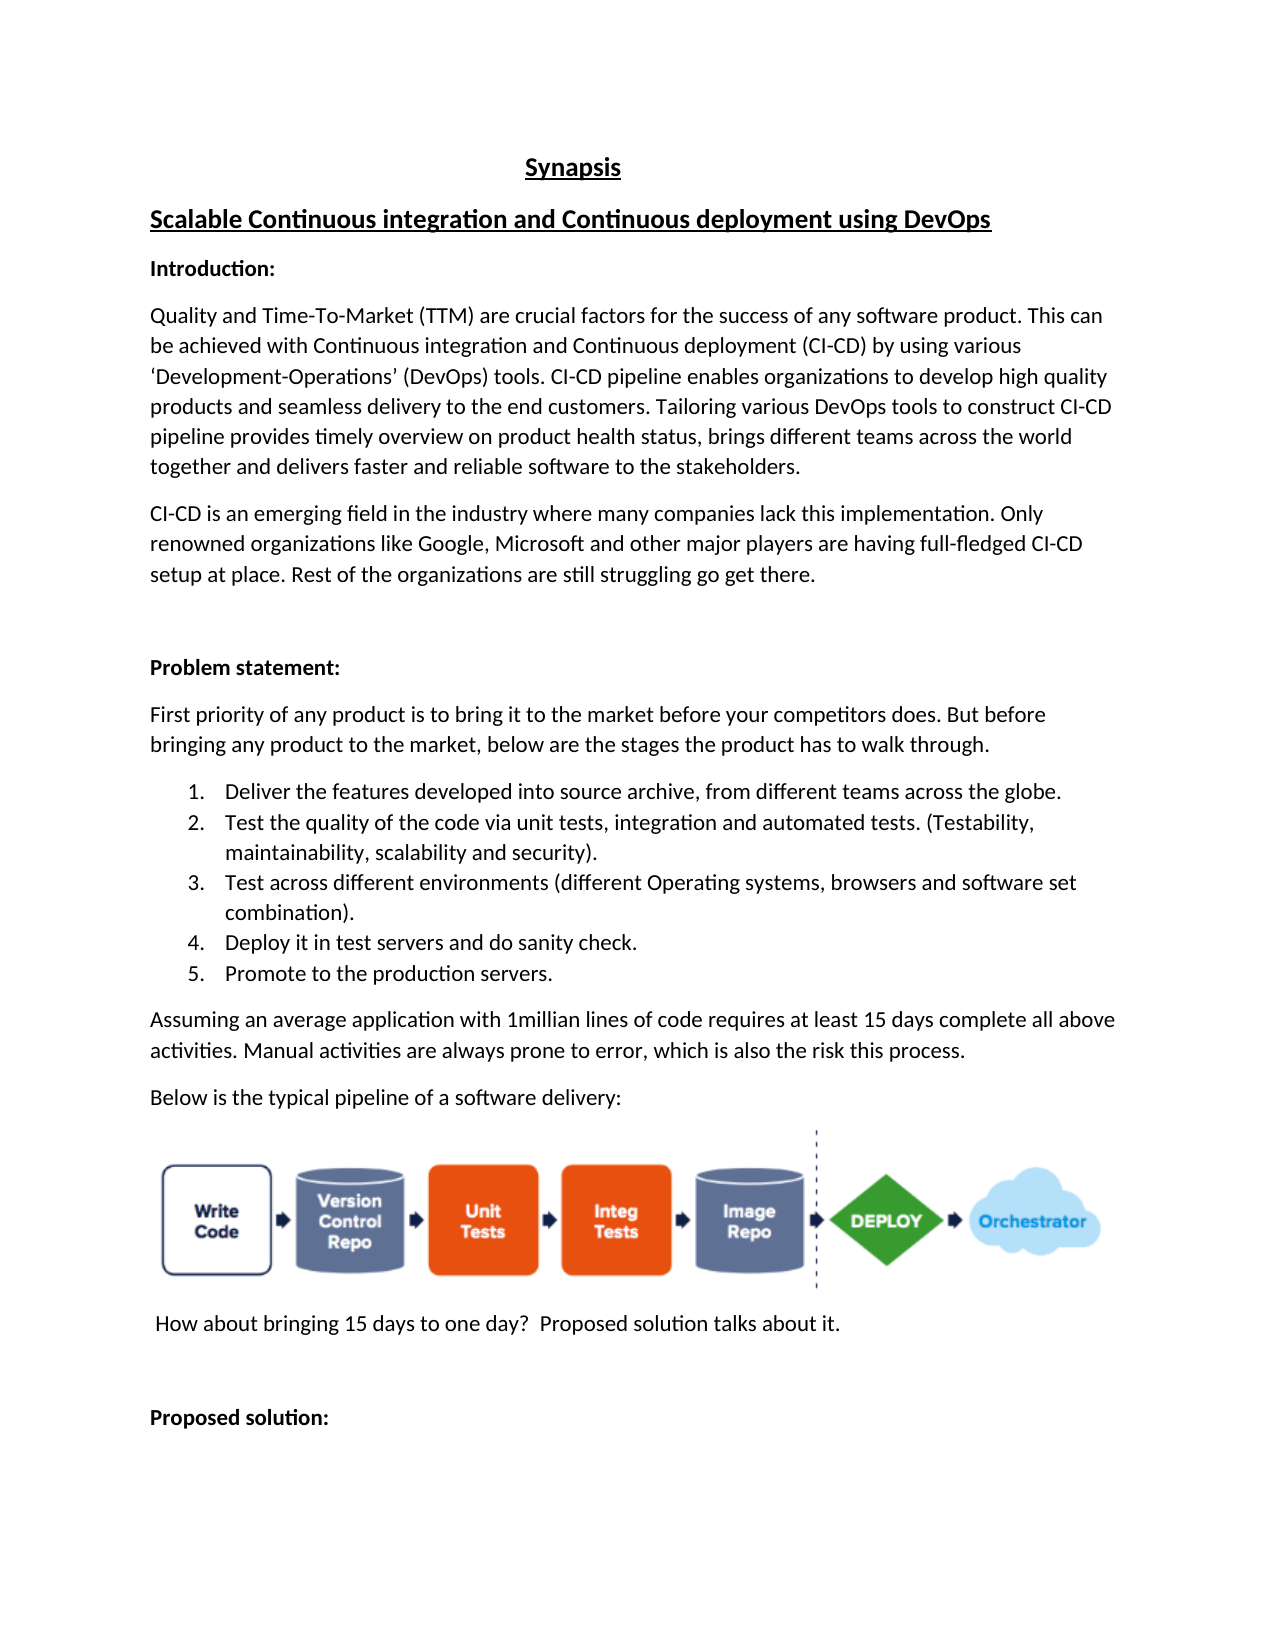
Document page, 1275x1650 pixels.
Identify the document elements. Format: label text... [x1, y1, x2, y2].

text Problem statement: [150, 653, 1125, 682]
text Synapsis [450, 150, 1125, 183]
list Test across different environments (different Operating systems, browsers and software set combination). [187, 868, 1125, 926]
text Proposed solution: [150, 1403, 1125, 1431]
text Below is the typical pipeline of a software delivery: [150, 1083, 1125, 1111]
text Scalable Continuous integration and Continuous deployment using DevOps [150, 202, 1125, 235]
list Promote to the production servers. [187, 959, 1125, 987]
text CI-CD is an emerging field in the industry where many companies lack this implementation. Only renowned organizations like Google, Microsoft and other major players are having full-fledged CI-CD setup at place. Rest of the organizations are still struggling go get there. [150, 499, 1125, 588]
text First priority of any product is to bring it to the market before your competitors does. But before bringing any product to the market, below are the stages the product has to walk through. [150, 700, 1125, 759]
list Test the quality of the code via unit tests, integration and automated tests. (Testability, maintainability, scalability and security). [187, 808, 1125, 866]
text Introduction: [150, 254, 1125, 283]
text Quality and Time-To-Market (TTM) are crucial factors for the success of any software product. This can be achieved with Continuous integration and Continuous deployment (CI-CD) by using various ‘Development-Operations’ (DevOps) tools. CI-CD pipeline enables organizations to develop high quality products and seamless delivery to the end customers. Tailoring various DevOps tools to construct CI-CD pipeline provides timely overview on product health status, brings different teams across the world together and delivers faster and reliable software to the stakeholders. [150, 301, 1125, 481]
list Deliver the features developed into source archive, from different teams across the globe. [187, 777, 1125, 806]
text How about bringing 15 days to one day? Proposed solution talks about it. [150, 1309, 1125, 1338]
picture [150, 1129, 1125, 1291]
list Deploy it in test servers and do sanity check. [187, 928, 1125, 957]
text Assuming an average application with 1millian lines of code requires at least 15 days complete all above activities. Manual activities are always prone to error, which is also the risk this process. [150, 1006, 1125, 1064]
